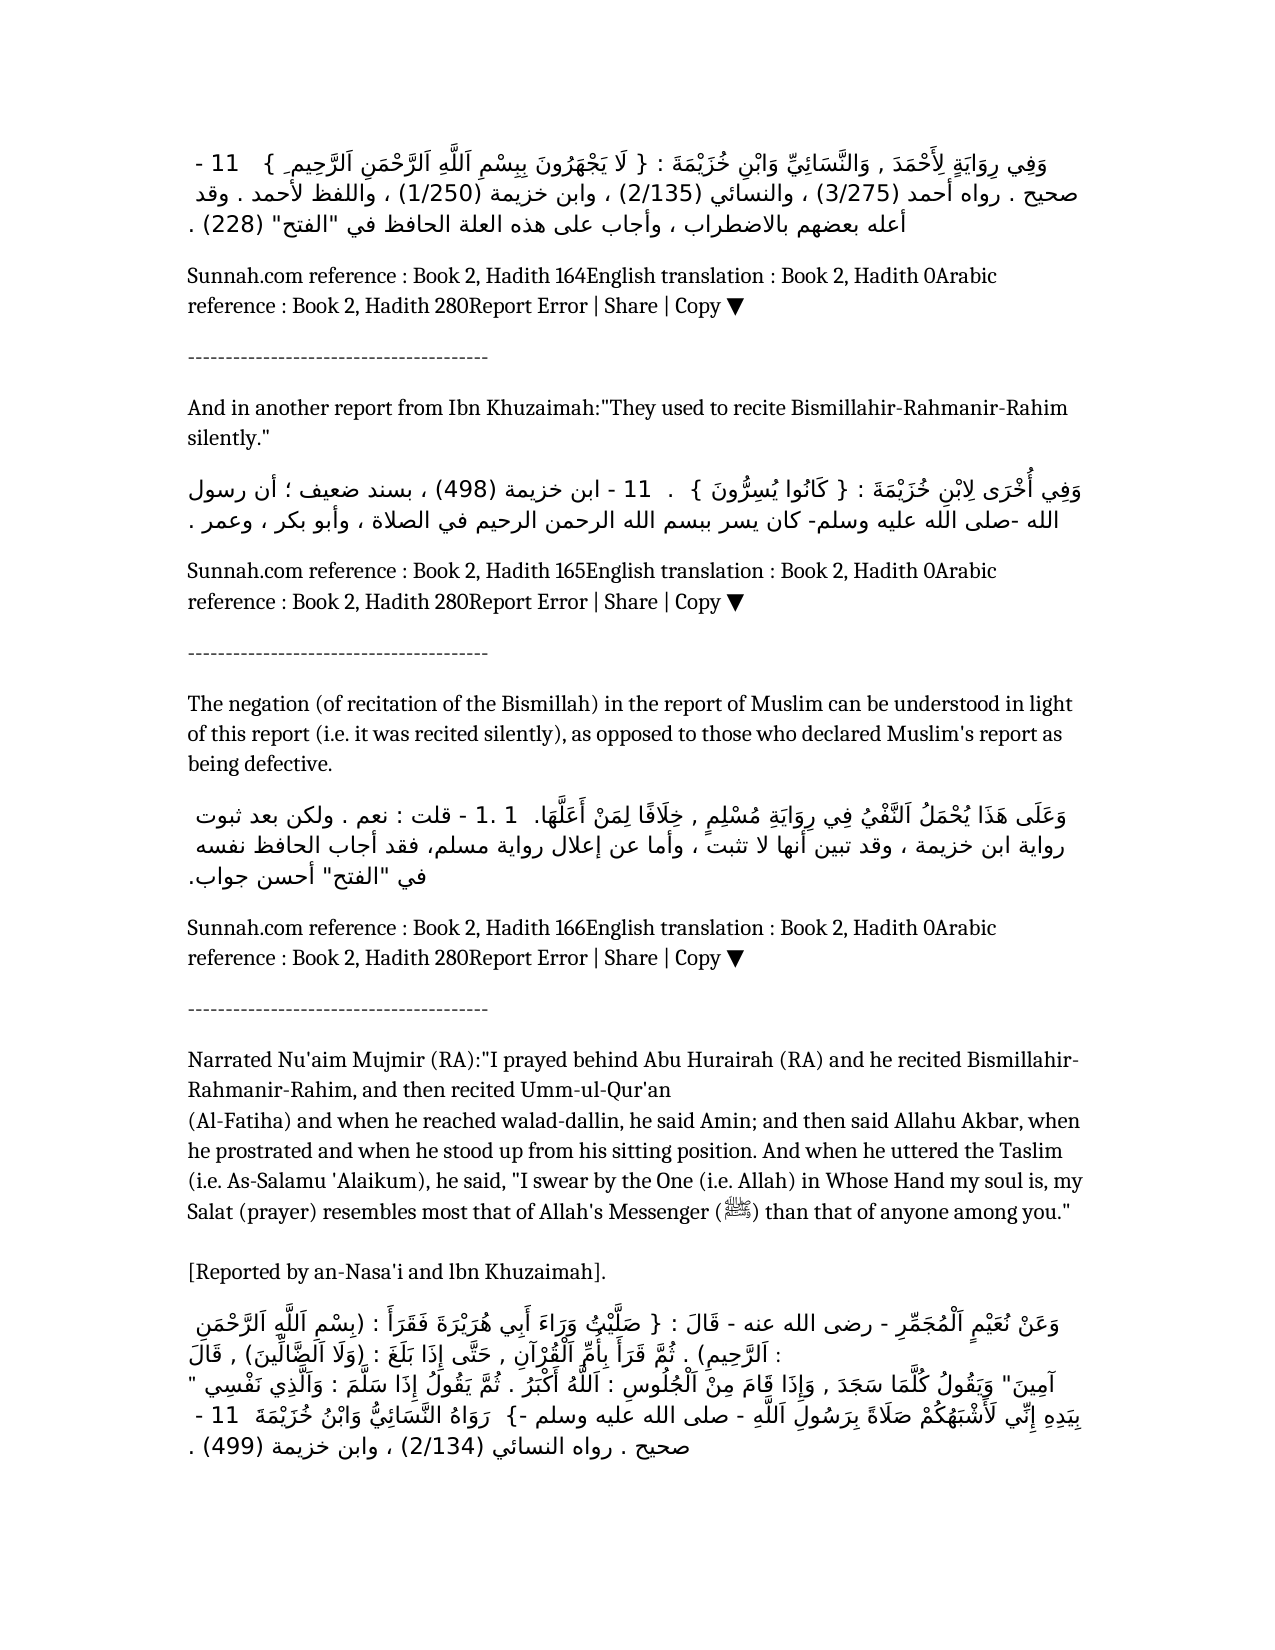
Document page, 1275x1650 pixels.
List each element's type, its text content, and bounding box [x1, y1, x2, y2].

text وَفِي أُخْرَى لِابْنِ خُزَيْمَةَ : { كَانُوا يُسِرُّونَ } .‏ 1‏‏1 ‏- ابن خزيمة (498)‏ ، بسند ضعيف ؛ أن رسول الله ‏-صلى الله عليه وسلم‏- كان يسر ببسم الله الرحمن الرحيم في الصلاة ، وأبو بكر ، وعمر .‏ [187, 476, 1087, 533]
text Sunnah.com reference : Book 2, Hadith 164English translation : Book 2, Hadith 0Arabic reference : Book 2, Hadith 280Report Error | Share | Copy ▼ [187, 263, 1087, 319]
text ---------------------------------------- [187, 344, 1087, 370]
text وَعَلَى هَذَا يُحْمَلُ اَلنَّفْيُ فِي رِوَايَةِ مُسْلِمٍ , خِلَافًا لِمَنْ أَعَلَّهَا.‏ 1‏ ‏‏.‏‏1 ‏- قلت : نعم .‏ ولكن بعد ثبوت رواية ابن خزيمة ، وقد تبين أنها لا تثبت ، وأما عن إعلال رواية مسلم، فقد أجاب الحافظ نفسه في "الفتح" أحسن جواب.‏ [187, 802, 1087, 890]
text Narrated Nu'aim Mujmir (RA):"I prayed behind Abu Hurairah (RA) and he recited Bismillahir-Rahmanir-Rahim, and then recited Umm-ul-Qur'an (Al-Fatiha) and when he reached walad-dallin, he said Amin; and then said Allahu Akbar, when he prostrated and when he stood up from his sitting position. And when he uttered the Taslim (i.e. As-Salamu 'Alaikum), he said, "I swear by the One (i.e. Allah) in Whose Hand my soul is, my Salat (prayer) resembles most that of Allah's Messenger (ﷺ) than that of anyone among you." [Reported by an-Nasa'i and lbn Khuzaimah]. [187, 1047, 1087, 1286]
text ---------------------------------------- [187, 996, 1087, 1022]
text And in another report from Ibn Khuzaimah:"They used to recite Bismillahir-Rahmanir-Rahim silently." [187, 395, 1087, 452]
text The negation (of recitation of the Bismillah) in the report of Muslim can be understood in light of this report (i.e. it was recited silently), as opposed to those who declared Muslim's report as being defective. [187, 691, 1087, 777]
text وَفِي رِوَايَةٍ لِأَحْمَدَ , وَالنَّسَائِيِّ وَابْنِ خُزَيْمَةَ : { لَا يَجْهَرُونَ ‏بِبِسْمِ اَللَّهِ اَلرَّحْمَنِ اَلرَّحِيم ِ } 1‏‏1 ‏- صحيح .‏ رواه أحمد (3/275)‏ ، والنسائي (2/135)‏ ، وابن خزيمة (1/250)‏ ، واللفظ لأحمد .‏ وقد أعله بعضهم بالاضطراب ، وأجاب على هذه العلة الحافظ في "الفتح" (228)‏ .‏ [187, 150, 1087, 238]
text ---------------------------------------- [187, 639, 1087, 666]
text Sunnah.com reference : Book 2, Hadith 166English translation : Book 2, Hadith 0Arabic reference : Book 2, Hadith 280Report Error | Share | Copy ▼ [187, 915, 1087, 971]
text Sunnah.com reference : Book 2, Hadith 165English translation : Book 2, Hadith 0Arabic reference : Book 2, Hadith 280Report Error | Share | Copy ▼ [187, 558, 1087, 615]
text وَعَنْ نُعَيْمٍ اَلْمُجَمِّرِ ‏- رضى الله عنه ‏- قَالَ : { صَلَّيْتُ وَرَاءَ أَبِي هُرَيْرَةَ فَقَرَأَ : (بِسْمِ اَللَّهِ اَلرَّحْمَنِ اَلرَّحِيمِ)‏ .‏ ثُمَّ قَرَأَ بِأُمِّ اَلْقُرْآنِ , حَتَّى إِذَا بَلَغَ : (وَلَا اَلضَّالِّينَ)‏ , قَالَ : "آمِينَ" وَيَقُولُ كُلَّمَا سَجَدَ , وَإِذَا قَامَ مِنْ اَلْجُلُوسِ : اَللَّهُ أَكْبَرُ .‏ ثُمَّ يَقُولُ إِذَا سَلَّمَ : وَاَلَّذِي نَفْسِي بِيَدِهِ إِنِّي لَأَشْبَهُكُمْ صَلَاةً بِرَسُولِ اَللَّهِ ‏- صلى الله عليه وسلم ‏-} رَوَاهُ النَّسَائِيُّ وَابْنُ خُزَيْمَةَ 1‏‏1 ‏- صحيح .‏ رواه النسائي (2/134)‏ ، وابن خزيمة (499)‏ .‏ [187, 1310, 1087, 1460]
